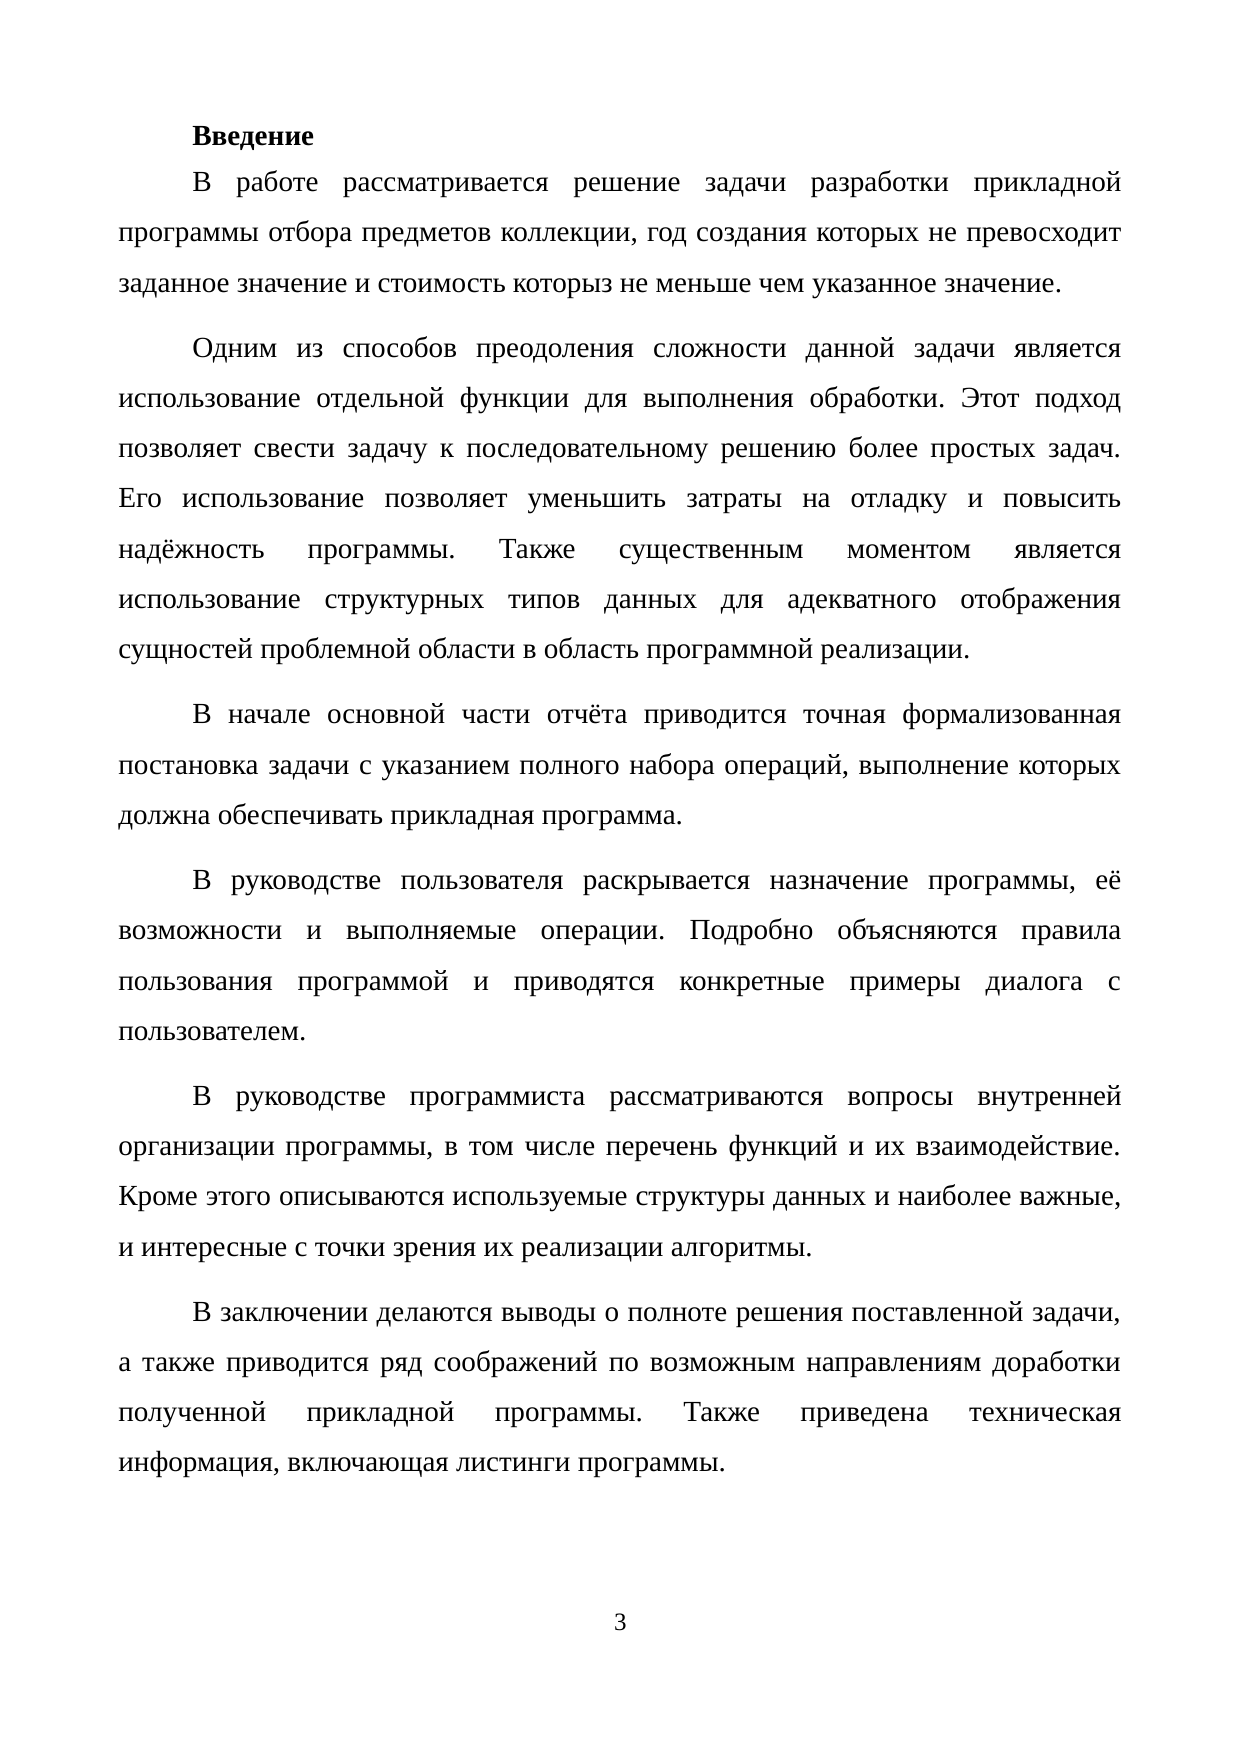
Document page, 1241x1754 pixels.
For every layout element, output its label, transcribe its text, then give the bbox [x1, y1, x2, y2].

text В руководстве программиста рассматриваются вопросы внутренней организации программы, в том числе перечень функций и их взаимодействие. Кроме этого описываются используемые структуры данных и наиболее важные, и интересные с точки зрения их реализации алгоритмы. [118, 1078, 1122, 1262]
text Одним из способов преодоления сложности данной задачи является использование отдельной функции для выполнения обработки. Этот подход позволяет свести задачу к последовательному решению более простых задач. Его использование позволяет уменьшить затраты на отладку и повысить надёжность программы. Также существенным моментом является использование структурных типов данных для адекватного отображения сущностей проблемной области в область программной реализации. [118, 330, 1122, 665]
text В работе рассматривается решение задачи разработки прикладной программы отбора предметов коллекции, год создания которых не превосходит заданное значение и стоимость которыз не меньше чем указанное значение. [118, 164, 1122, 298]
text В начале основной части отчёта приводится точная формализованная постановка задачи с указанием полного набора операций, выполнение которых должна обеспечивать прикладная программа. [118, 696, 1122, 831]
text В руководстве пользователя раскрывается назначение программы, её возможности и выполняемые операции. Подробно объясняются правила пользования программой и приводятся конкретные примеры диалога с пользователем. [118, 862, 1122, 1046]
text В заключении делаются выводы о полноте решения поставленной задачи, а также приводится ряд соображений по возможным направлениям доработки полученной прикладной программы. Также приведена техническая информация, включающая листинги программы. [118, 1294, 1122, 1478]
subtitle Введение [118, 118, 1122, 152]
